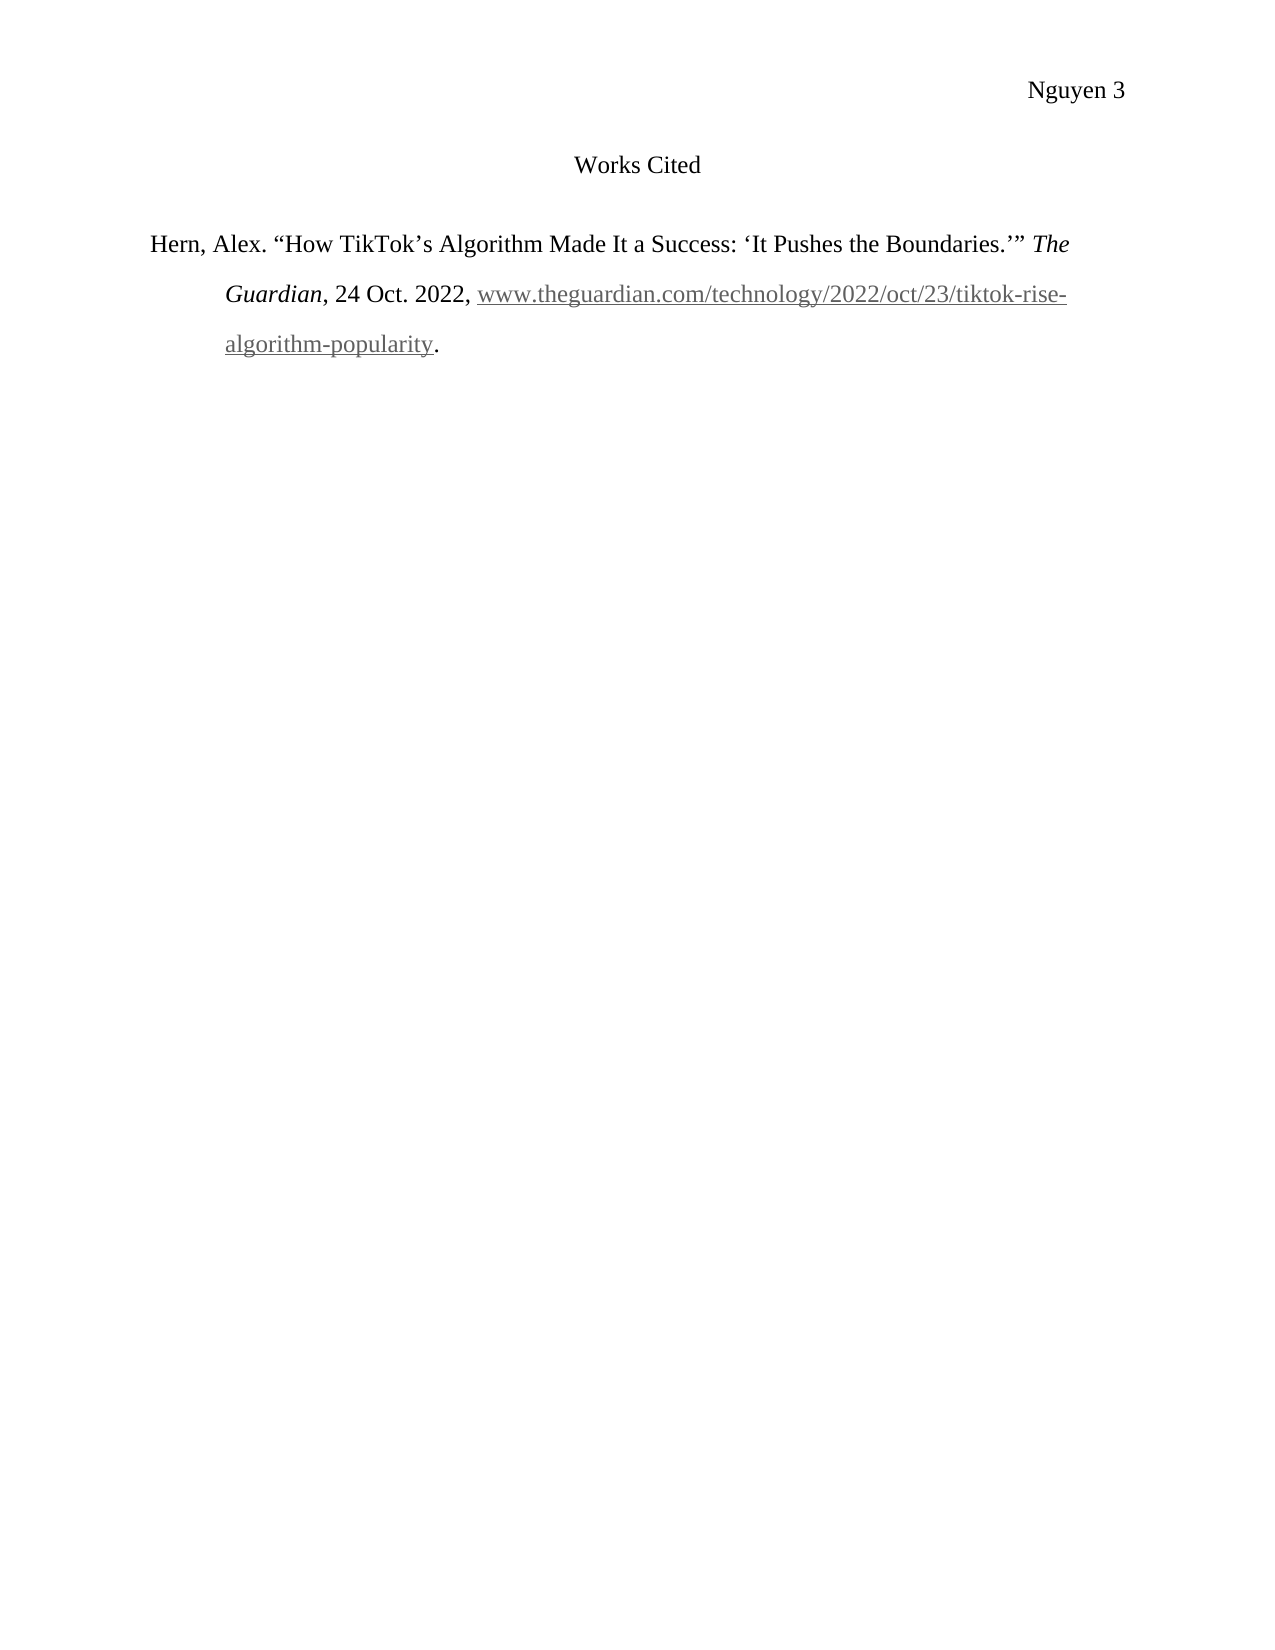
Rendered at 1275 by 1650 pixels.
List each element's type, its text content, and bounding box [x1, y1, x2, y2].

text Works Cited [150, 150, 1125, 179]
text Hern, Alex. “How TikTok’s Algorithm Made It a Success: ‘It Pushes the Boundaries.’” The Guardian, 24 Oct. 2022, www.theguardian.com/technology/2022/oct/23/tiktok-rise-algorithm-popularity. [150, 207, 1125, 357]
